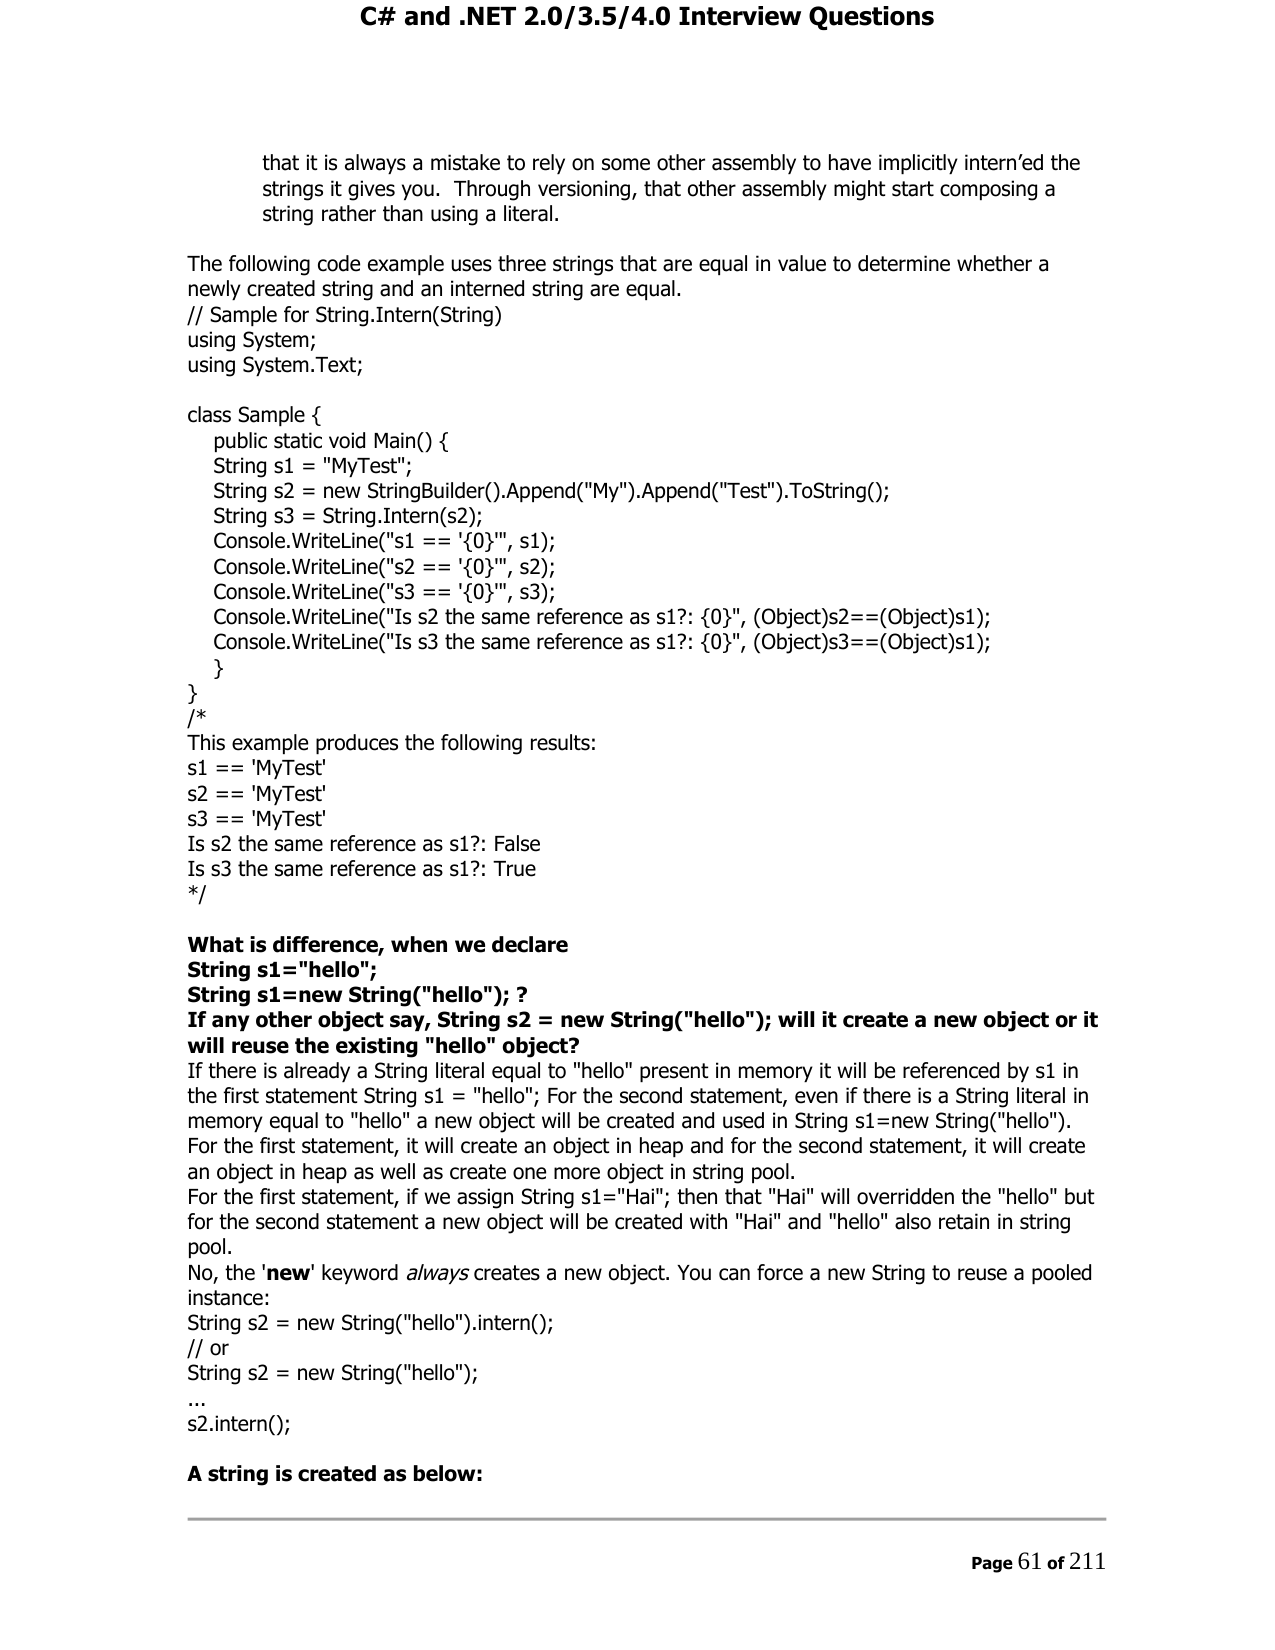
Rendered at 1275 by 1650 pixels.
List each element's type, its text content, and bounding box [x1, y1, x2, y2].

text s2 == 'MyTest' [187, 780, 1106, 805]
text s1 == 'MyTest' [187, 755, 1106, 780]
text For the first statement, it will create an object in heap and for the second statement, it will create an object in heap as well as create one more object in string pool. For the first statement, if we assign String s1="Hai"; then that "Hai" will overridden the "hello" but for the second statement a new object will be created with "Hai" and "hello" also retain in string pool. [187, 1133, 1106, 1259]
text Is s3 the same reference as s1?: True [187, 856, 1106, 881]
text Console.WriteLine("Is s3 the same reference as s1?: {0}", (Object)s3==(Object)s1); [187, 629, 1106, 654]
text String s1 = "MyTest"; [187, 452, 1106, 478]
text ... [187, 1385, 1106, 1410]
text s2.intern(); [187, 1410, 1106, 1436]
text s3 == 'MyTest' [187, 805, 1106, 831]
text No, the 'new' keyword always creates a new object. You can force a new String to reuse a pooled instance: [187, 1259, 1106, 1309]
text String s3 = String.Intern(s2); [187, 503, 1106, 528]
text public static void Main() { [187, 427, 1106, 452]
text If there is already a String literal equal to "hello" present in memory it will be referenced by s1 in the first statement String s1 = "hello"; For the second statement, even if there is a String literal in memory equal to "hello" a new object will be created and used in String s1=new String("hello"). [187, 1057, 1106, 1133]
text using System; [187, 326, 1106, 352]
text Is s2 the same reference as s1?: False [187, 831, 1106, 856]
text String s2 = new String("hello"); [187, 1360, 1106, 1385]
text A string is created as below: [187, 1461, 1106, 1486]
text // Sample for String.Intern(String) [187, 301, 1106, 326]
text using System.Text; [187, 352, 1106, 377]
text String s2 = new String("hello").intern(); [187, 1309, 1106, 1335]
text This example produces the following results: [187, 730, 1106, 755]
text } [187, 654, 1106, 679]
text What is difference, when we declare String s1="hello"; String s1=new String("hello"); ? [187, 931, 1106, 1007]
text Console.WriteLine("s3 == '{0}'", s3); [187, 578, 1106, 604]
text Console.WriteLine("Is s2 the same reference as s1?: {0}", (Object)s2==(Object)s1); [187, 604, 1106, 629]
text // or [187, 1335, 1106, 1360]
text Console.WriteLine("s2 == '{0}'", s2); [187, 553, 1106, 578]
text The following code example uses three strings that are equal in value to determine whether a newly created string and an interned string are equal. [187, 251, 1106, 301]
text Console.WriteLine("s1 == '{0}'", s1); [187, 528, 1106, 553]
text } [187, 679, 1106, 704]
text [262, 150, 1106, 226]
text */ [187, 881, 1106, 906]
text /* [187, 704, 1106, 730]
text String s2 = new StringBuilder().Append("My").Append("Test").ToString(); [187, 478, 1106, 503]
text If any other object say, String s2 = new String("hello"); will it create a new object or it will reuse the existing "hello" object? [187, 1007, 1106, 1057]
text class Sample { [187, 402, 1106, 427]
